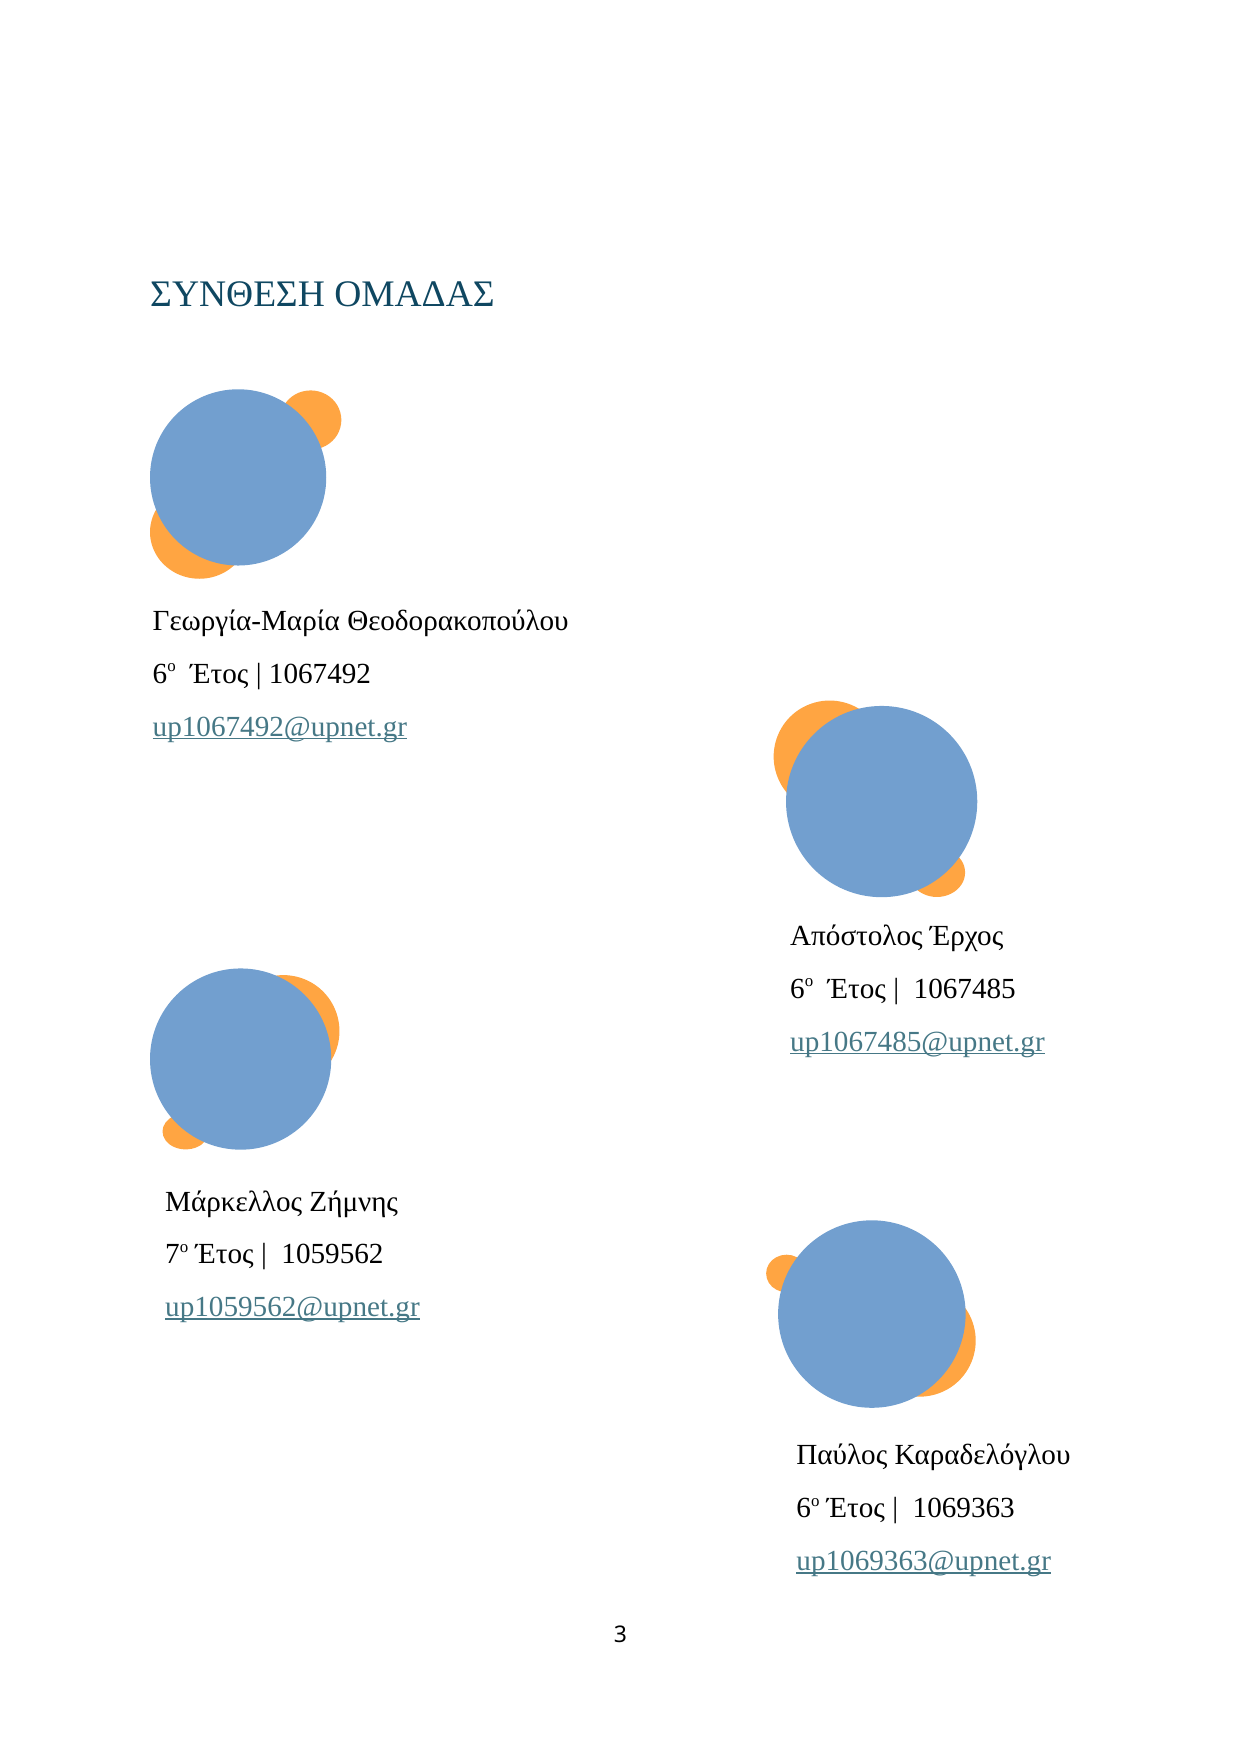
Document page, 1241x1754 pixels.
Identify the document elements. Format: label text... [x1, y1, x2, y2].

subtitle ΣΥΝΘΕΣΗ ΟΜΑΔΑΣ [150, 272, 1090, 315]
